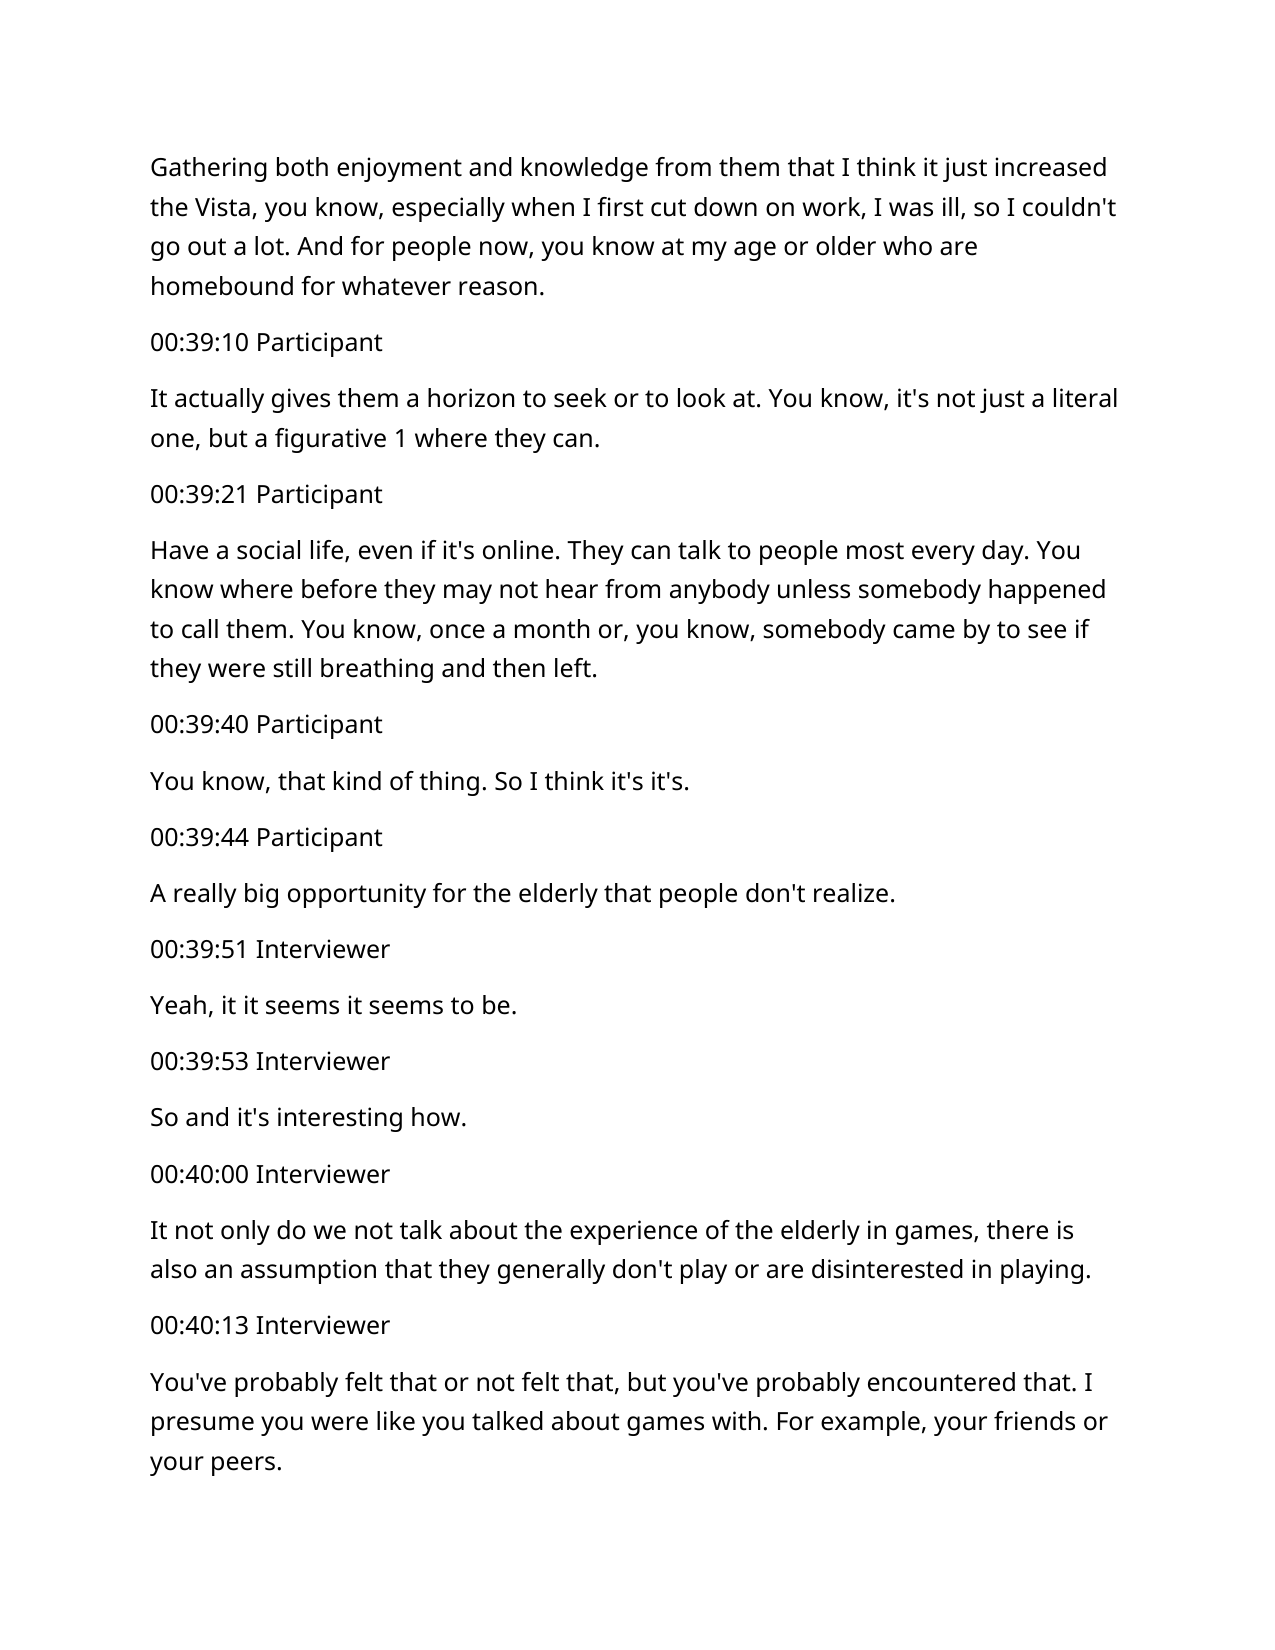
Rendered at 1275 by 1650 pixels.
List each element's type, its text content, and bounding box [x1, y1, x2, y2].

text 00:39:10 Participant [150, 324, 1125, 359]
text So and it's interesting how. [150, 1100, 1125, 1134]
text You've probably felt that or not felt that, but you've probably encountered that. I presume you were like you talked about games with. For example, your friends or your peers. [150, 1364, 1125, 1477]
text 00:40:13 Interviewer [150, 1308, 1125, 1342]
text 00:40:00 Interviewer [150, 1156, 1125, 1190]
text It actually gives them a horizon to seek or to look at. You know, it's not just a literal one, but a figurative 1 where they can. [150, 381, 1125, 454]
text Gathering both enjoyment and knowledge from them that I think it just increased the Vista, you know, especially when I first cut down on work, I was ill, so I couldn't go out a lot. And for people now, you know at my age or older who are homebound for whatever reason. [150, 150, 1125, 302]
text 00:39:51 Interviewer [150, 932, 1125, 966]
text Have a social life, even if it's online. They can talk to people most every day. You know where before they may not hear from anybody unless somebody happened to call them. You know, once a month or, you know, somebody came by to see if they were still breathing and then left. [150, 532, 1125, 685]
text A really big opportunity for the elderly that people don't realize. [150, 876, 1125, 909]
text You know, that kind of thing. So I think it's it's. [150, 763, 1125, 797]
text 00:39:44 Participant [150, 819, 1125, 853]
text Yeah, it it seems it seems to be. [150, 988, 1125, 1022]
text 00:39:40 Participant [150, 707, 1125, 741]
text 00:39:21 Participant [150, 476, 1125, 510]
text 00:39:53 Interviewer [150, 1044, 1125, 1078]
text It not only do we not talk about the experience of the elderly in games, there is also an assumption that they generally don't play or are disinterested in playing. [150, 1212, 1125, 1286]
